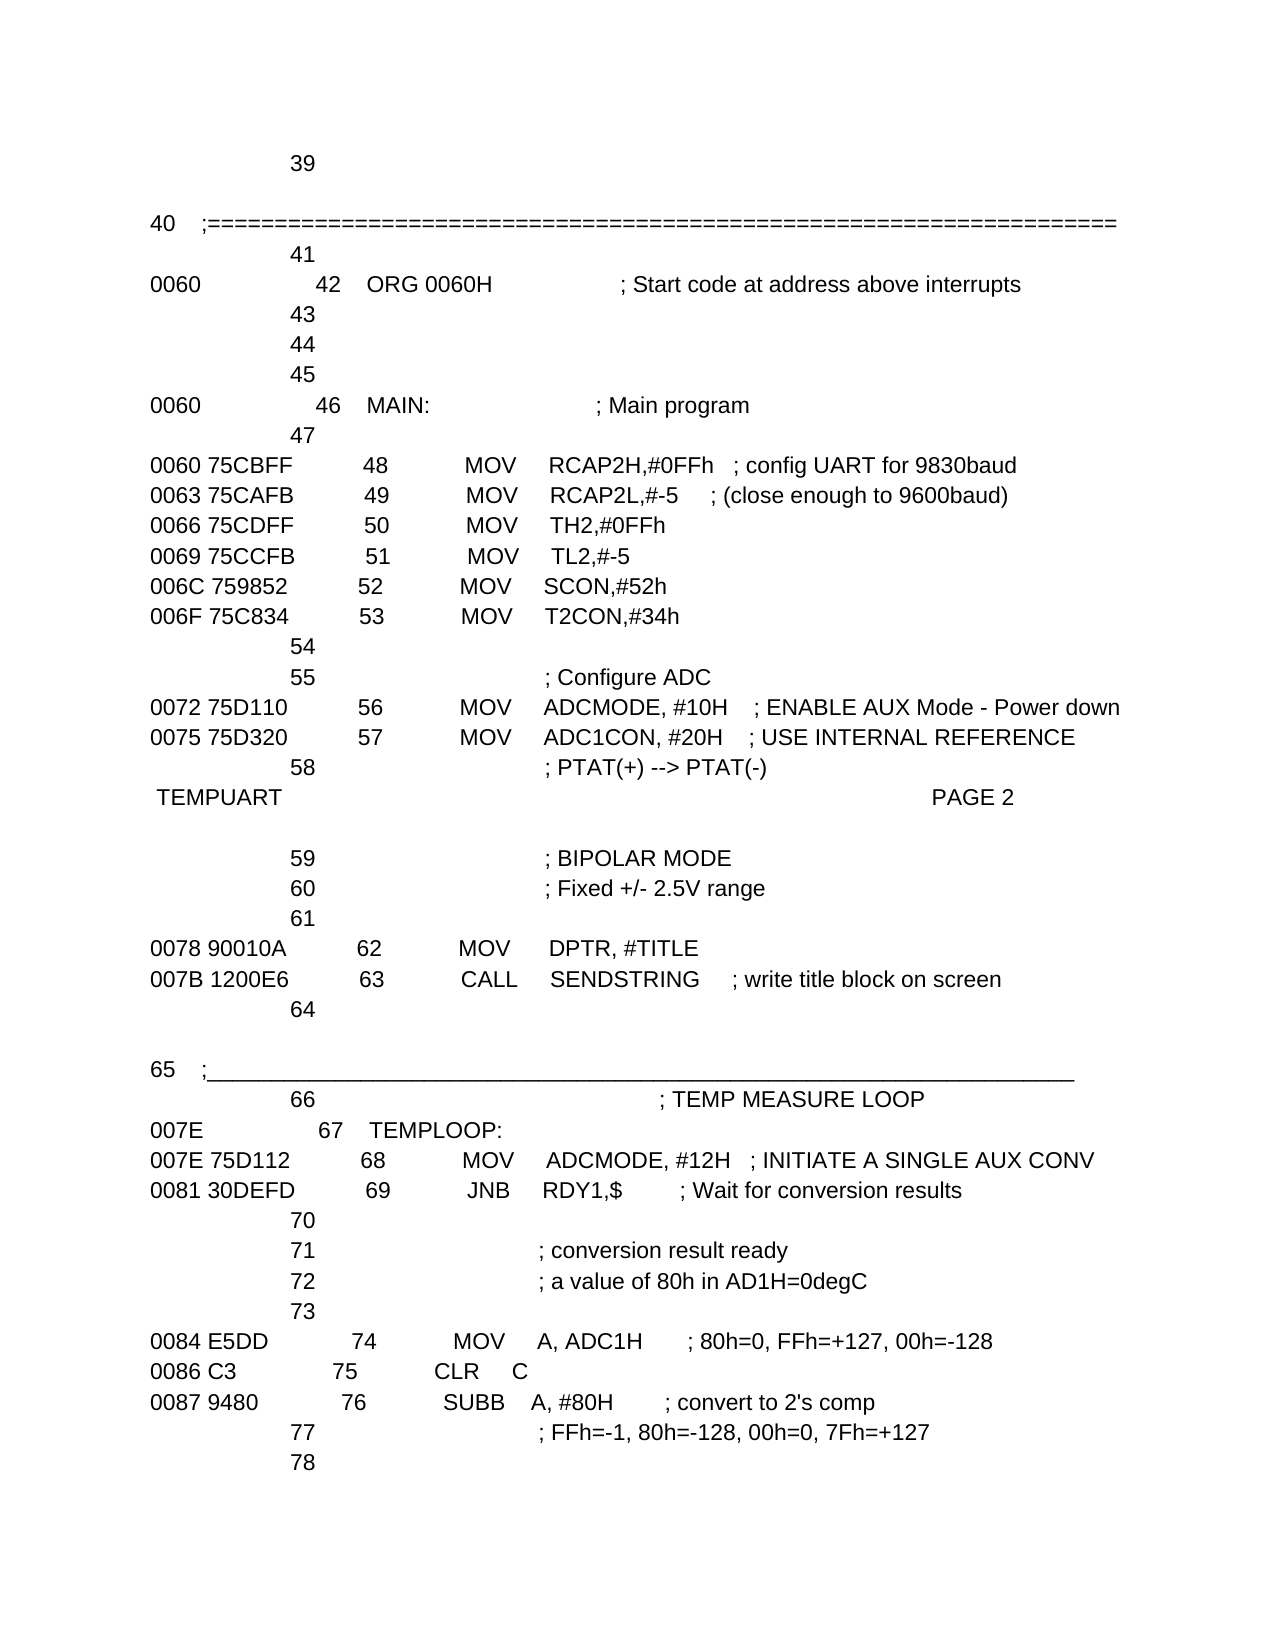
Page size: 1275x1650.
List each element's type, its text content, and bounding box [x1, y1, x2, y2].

text 0069 75CCFB 51 MOV TL2,#-5 [150, 543, 1125, 569]
text 40 ;==================================================================== [150, 180, 1125, 237]
text 60 ; Fixed +/- 2.5V range [150, 875, 1125, 901]
text 0060 75CBFF 48 MOV RCAP2H,#0FFh ; config UART for 9830baud [150, 452, 1125, 478]
text 39 [150, 150, 1125, 176]
text 0075 75D320 57 MOV ADC1CON, #20H ; USE INTERNAL REFERENCE [150, 724, 1125, 750]
text TEMPUART PAGE 2 [150, 784, 1125, 811]
text 007B 1200E6 63 CALL SENDSTRING ; write title block on screen [150, 966, 1125, 992]
text 71 ; conversion result ready [150, 1237, 1125, 1264]
text 0072 75D110 56 MOV ADCMODE, #10H ; ENABLE AUX Mode - Power down [150, 694, 1125, 720]
text 65 ;____________________________________________________________________ [150, 1026, 1125, 1083]
text 66 ; TEMP MEASURE LOOP [150, 1086, 1125, 1113]
text 54 [150, 633, 1125, 660]
text 77 ; FFh=-1, 80h=-128, 00h=0, 7Fh=+127 [150, 1419, 1125, 1445]
text 43 [150, 301, 1125, 327]
text 0060 46 MAIN: ; Main program [150, 392, 1125, 418]
text 006C 759852 52 MOV SCON,#52h [150, 573, 1125, 599]
text 0066 75CDFF 50 MOV TH2,#0FFh [150, 512, 1125, 539]
text 78 [150, 1449, 1125, 1475]
text 44 [150, 331, 1125, 358]
text 007E 75D112 68 MOV ADCMODE, #12H ; INITIATE A SINGLE AUX CONV [150, 1147, 1125, 1173]
text 59 ; BIPOLAR MODE [150, 845, 1125, 871]
text 58 ; PTAT(+) --> PTAT(-) [150, 754, 1125, 781]
text 45 [150, 361, 1125, 388]
text 70 [150, 1207, 1125, 1234]
text 64 [150, 996, 1125, 1022]
text 55 ; Configure ADC [150, 663, 1125, 690]
text 007E 67 TEMPLOOP: [150, 1117, 1125, 1143]
text 0060 42 ORG 0060H ; Start code at address above interrupts [150, 271, 1125, 297]
text 73 [150, 1298, 1125, 1324]
text 0084 E5DD 74 MOV A, ADC1H ; 80h=0, FFh=+127, 00h=-128 [150, 1328, 1125, 1354]
text 47 [150, 422, 1125, 448]
text 41 [150, 241, 1125, 267]
text 0063 75CAFB 49 MOV RCAP2L,#-5 ; (close enough to 9600baud) [150, 482, 1125, 509]
text 0078 90010A 62 MOV DPTR, #TITLE [150, 935, 1125, 962]
text 0081 30DEFD 69 JNB RDY1,$ ; Wait for conversion results [150, 1177, 1125, 1203]
text 0086 C3 75 CLR C [150, 1358, 1125, 1385]
text 61 [150, 905, 1125, 932]
text 006F 75C834 53 MOV T2CON,#34h [150, 603, 1125, 629]
text 0087 9480 76 SUBB A, #80H ; convert to 2's comp [150, 1388, 1125, 1415]
text 72 ; a value of 80h in AD1H=0degC [150, 1268, 1125, 1294]
